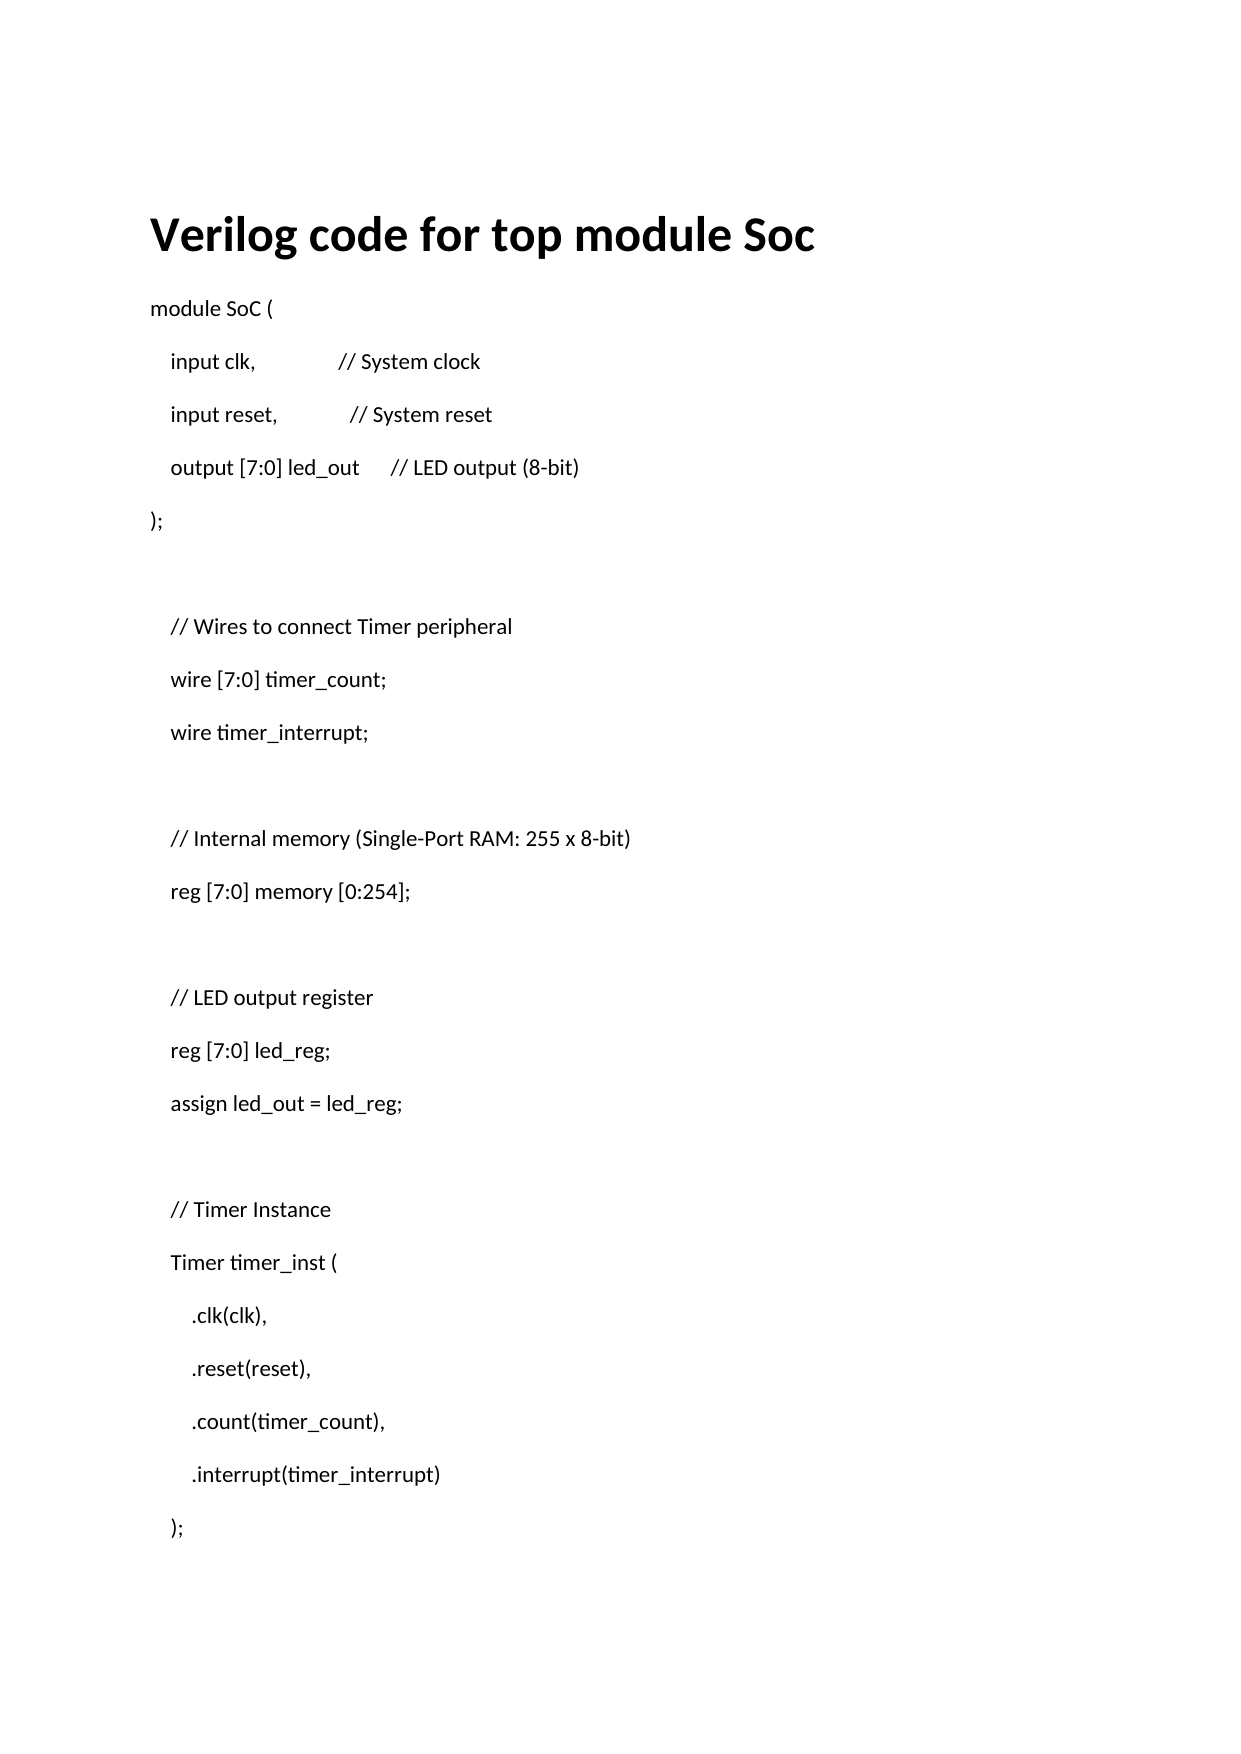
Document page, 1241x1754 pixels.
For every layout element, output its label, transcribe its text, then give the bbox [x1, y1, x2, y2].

text wire timer_interrupt; [150, 718, 1090, 746]
text module SoC ( [150, 294, 1090, 322]
text reg [7:0] memory [0:254]; [150, 877, 1090, 905]
text assign led_out = led_reg; [150, 1089, 1090, 1117]
text Verilog code for top module Soc [150, 203, 1090, 264]
text // Timer Instance [150, 1195, 1090, 1223]
text output [7:0] led_out // LED output (8-bit) [150, 453, 1090, 481]
text ); [150, 506, 1090, 534]
text .interrupt(timer_interrupt) [150, 1460, 1090, 1488]
text .clk(clk), [150, 1301, 1090, 1329]
text // Wires to connect Timer peripheral [150, 612, 1090, 640]
text input reset, // System reset [150, 400, 1090, 428]
text .count(timer_count), [150, 1407, 1090, 1435]
text reg [7:0] led_reg; [150, 1036, 1090, 1064]
text .reset(reset), [150, 1354, 1090, 1382]
text Timer timer_inst ( [150, 1248, 1090, 1276]
text wire [7:0] timer_count; [150, 665, 1090, 693]
text // Internal memory (Single-Port RAM: 255 x 8-bit) [150, 824, 1090, 852]
text input clk, // System clock [150, 347, 1090, 375]
text ); [150, 1513, 1090, 1541]
text // LED output register [150, 983, 1090, 1011]
